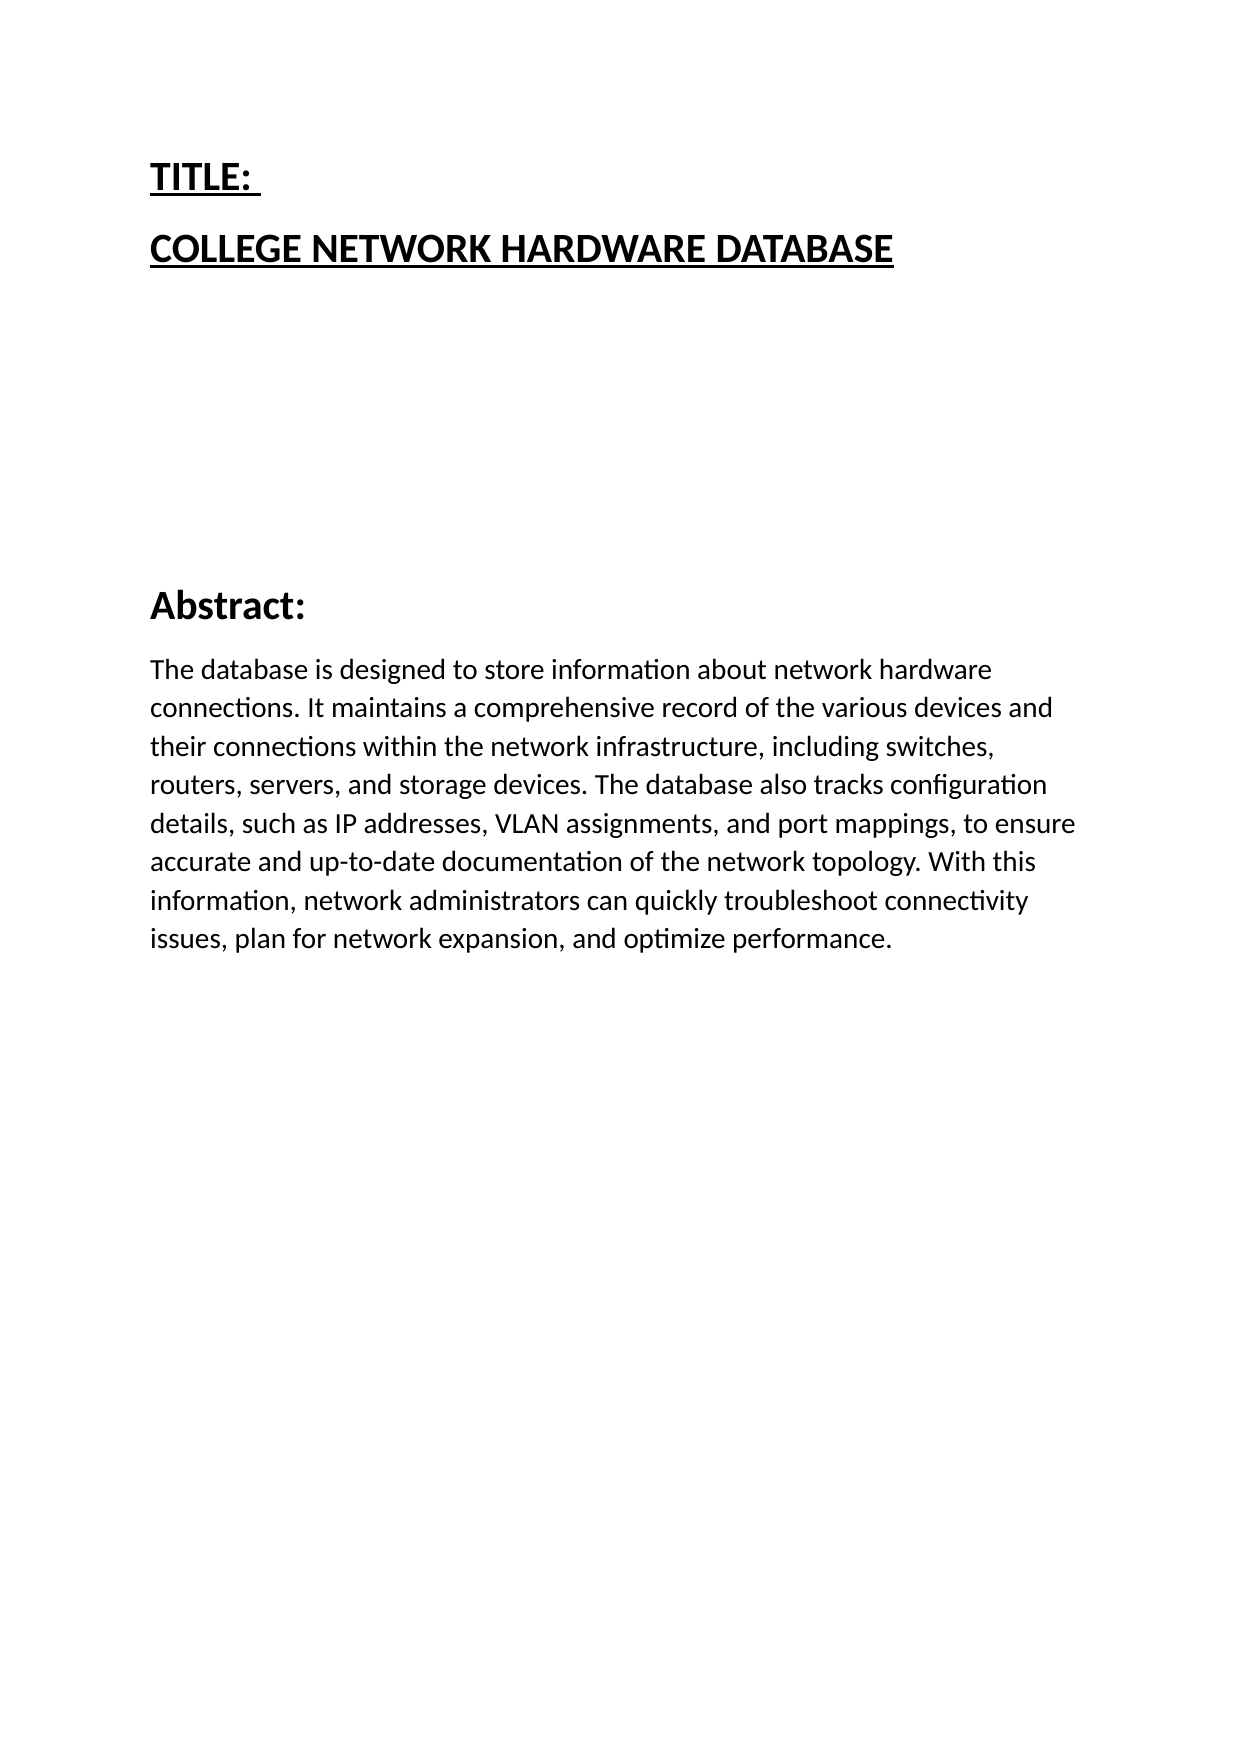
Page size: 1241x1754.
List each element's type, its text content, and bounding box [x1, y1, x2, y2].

text Abstract: [150, 579, 1090, 630]
text The database is designed to store information about network hardware connections. It maintains a comprehensive record of the various devices and their connections within the network infrastructure, including switches, routers, servers, and storage devices. The database also tracks configuration details, such as IP addresses, VLAN assignments, and port mappings, to ensure accurate and up-to-date documentation of the network topology. With this information, network administrators can quickly troubleshoot connectivity issues, plan for network expansion, and optimize performance. [150, 651, 1090, 956]
text COLLEGE NETWORK HARDWARE DATABASE [150, 222, 1090, 272]
text TITLE: [150, 150, 1090, 201]
